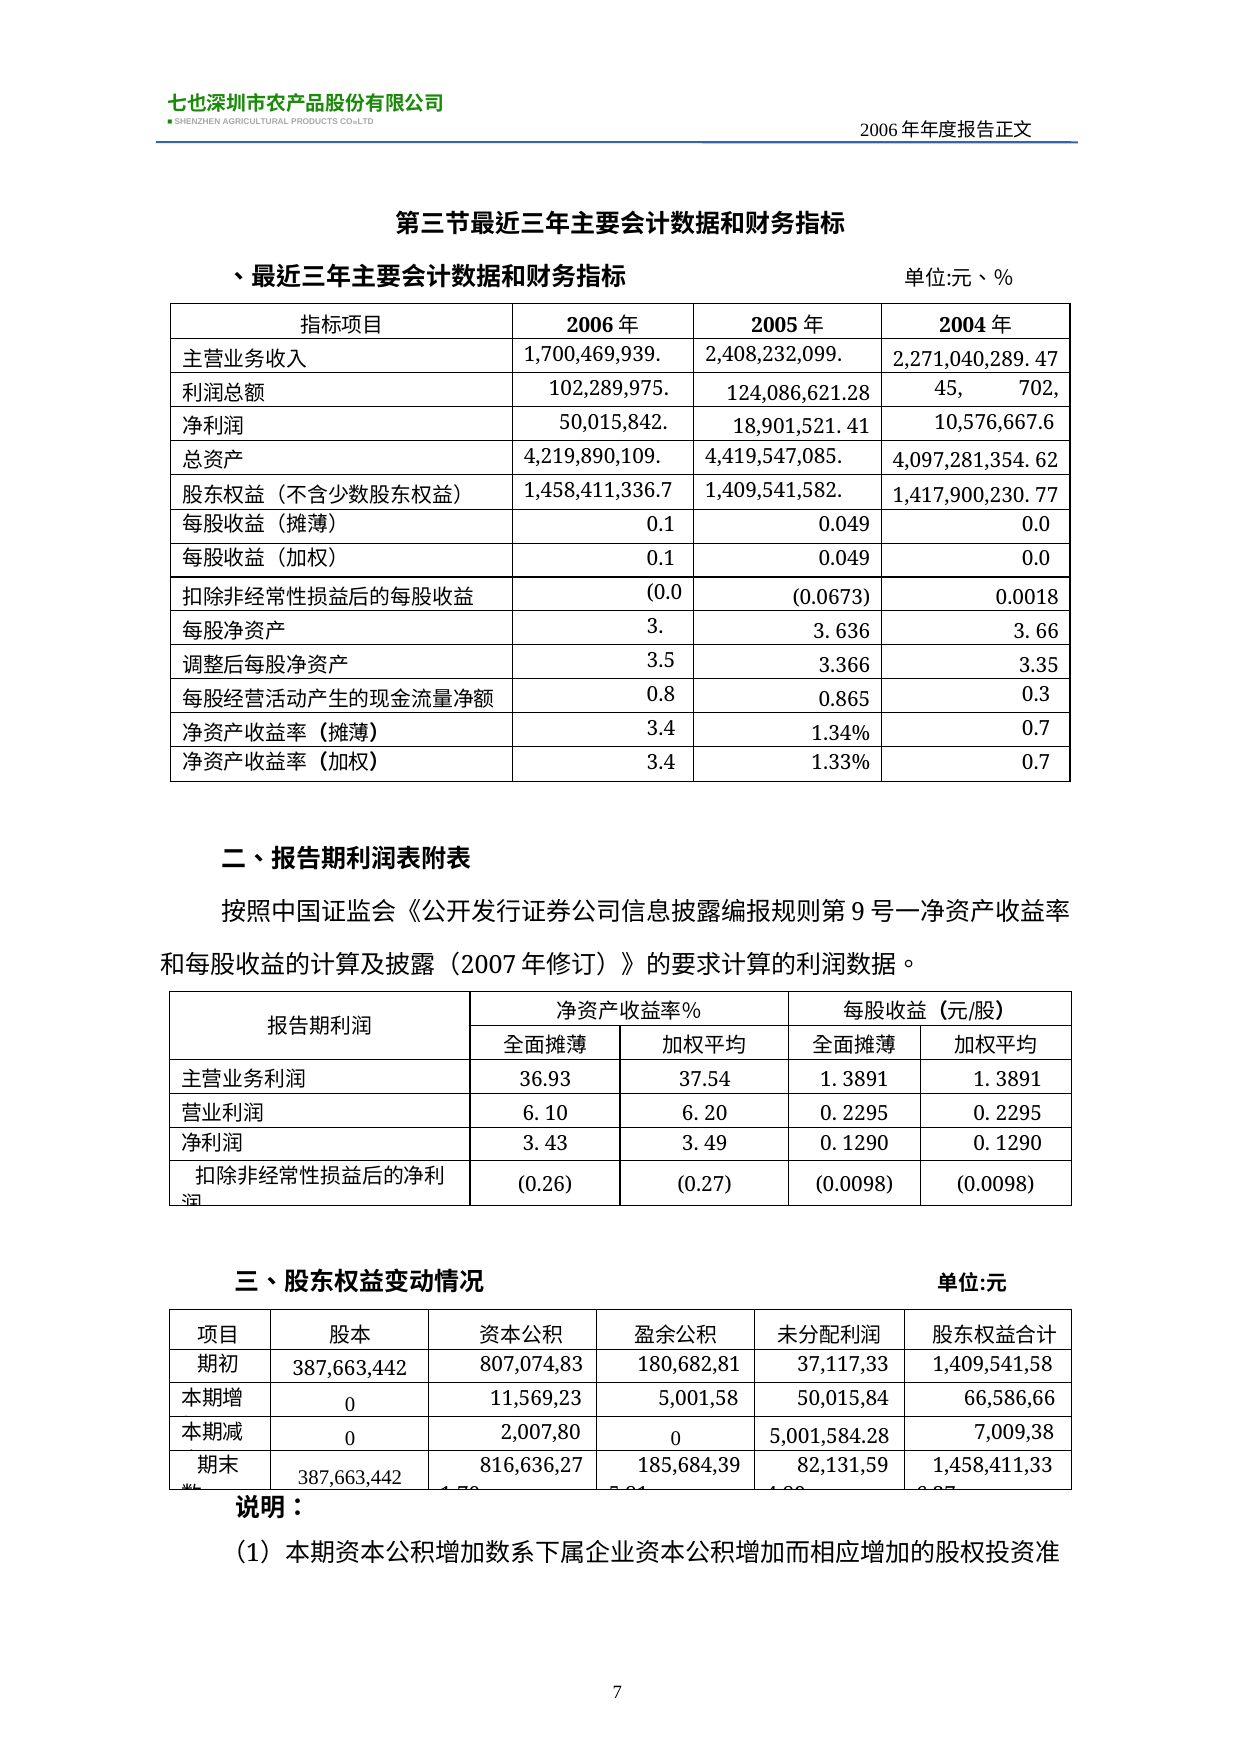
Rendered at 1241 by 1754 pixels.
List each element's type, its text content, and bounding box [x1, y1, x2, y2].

table_cell 1,409,541,582.64 [905, 1350, 1071, 1382]
table_cell 7,009,384.28 [905, 1417, 1071, 1449]
table_cell 1,458,411,336.37 [905, 1451, 1071, 1489]
table_cell 每股经营活动产生的现金流量净额 [171, 679, 512, 712]
table_cell 0.049 [694, 510, 881, 542]
table_cell 5,001,584.28 [597, 1383, 754, 1416]
table_cell 主营业务利润 [170, 1060, 469, 1093]
table_cell 0. 2295 [921, 1094, 1071, 1127]
table_cell 2,007,800.00 [429, 1417, 596, 1449]
table_cell 4,097,281,354. 62 [882, 441, 1069, 474]
table_cell 387,663,442 [271, 1451, 428, 1489]
text 按照中国证监会《公开发行证券公司信息披露编报规则第9号一净资产收益率 [221, 893, 1170, 927]
table_cell 816,636,271.70 [429, 1451, 596, 1489]
table_cell 10,576,667.63 [882, 407, 1069, 440]
table_cell 本期增加 [170, 1383, 270, 1416]
table_cell 扣除非经常性损益后的每股收益 [171, 578, 512, 610]
table_header 2004 年 [882, 304, 1069, 338]
table_cell 4,219,890,109. 47 [513, 441, 693, 474]
table_cell 37.54 [621, 1060, 788, 1093]
table_cell 净利润 [170, 1128, 469, 1160]
table_header 盈余公积 [597, 1310, 754, 1348]
table_cell 0.353 [882, 679, 1069, 712]
table_cell 营业利润 [170, 1094, 469, 1127]
table_cell 1.33% [694, 747, 881, 781]
table_cell 0.027 [882, 510, 1069, 542]
table_header 股东权益合计 [905, 1310, 1071, 1348]
table_header 资本公积 [429, 1310, 596, 1348]
table_cell 3. 762 [513, 611, 693, 644]
table_cell 主营业务收入 [171, 339, 512, 372]
table_cell 1. 3891 [921, 1060, 1071, 1093]
table_cell 1,700,469,939. 87 [513, 339, 693, 372]
table_cell 每股收益（摊薄） [171, 510, 512, 542]
table_header 净资产收益率％ [471, 992, 788, 1025]
table_cell 加权平均 [921, 1026, 1071, 1059]
table_header 指标项目 [171, 304, 512, 338]
table_cell 0 [271, 1383, 428, 1416]
table_cell 3. 49 [621, 1128, 788, 1160]
table_cell 807,074,838.17 [429, 1350, 596, 1382]
table_cell 0.129 [513, 544, 693, 576]
table_cell 6. 10 [471, 1094, 619, 1127]
table_cell 2,408,232,099. 62 [694, 339, 881, 372]
table_cell (0.26) [471, 1161, 619, 1204]
table_cell 45, 702, 812.19 [882, 373, 1069, 406]
table_cell 6. 20 [621, 1094, 788, 1127]
table_cell 3. 66 [882, 611, 1069, 644]
table_header 2005 年 [694, 304, 881, 338]
table_cell 37,117,336.38 [755, 1350, 904, 1382]
table_cell 本期减少 [170, 1417, 270, 1449]
table_cell 3. 636 [694, 611, 881, 644]
table_header 股本 [271, 1310, 428, 1348]
table_header 未分配利润 [755, 1310, 904, 1348]
table_cell 185,684,395.81 [597, 1451, 754, 1489]
table_cell 3.366 [694, 645, 881, 678]
table_header 报告期利润 [170, 992, 469, 1059]
table_cell (0.0098) [921, 1161, 1071, 1204]
table_cell 0.049 [694, 544, 881, 576]
text 二、报告期利润表附表 [221, 841, 1170, 875]
table_cell (0.27) [621, 1161, 788, 1204]
table_cell 调整后每股净资产 [171, 645, 512, 678]
table_cell 全面摊薄 [471, 1026, 619, 1059]
table_cell 0.76% [882, 747, 1069, 781]
table_cell 0 [597, 1417, 754, 1449]
table_cell 36.93 [471, 1060, 619, 1093]
table_cell (0.0098) [789, 1161, 920, 1204]
table_cell 3.532 [513, 645, 693, 678]
table_cell 18,901,521. 41 [694, 407, 881, 440]
table_cell 180,682,811.53 [597, 1350, 754, 1382]
table_cell 2,271,040,289. 47 [882, 339, 1069, 372]
table_cell 每股净资产 [171, 611, 512, 644]
table_cell 0. 2295 [789, 1094, 920, 1127]
table_cell 4,419,547,085. 87 [694, 441, 881, 474]
table_cell (0.0098) [513, 578, 693, 610]
table_cell 扣除非经常性损益后的净利润 [170, 1161, 469, 1204]
table_cell 102,289,975. 05 [513, 373, 693, 406]
table_cell 3.43% [513, 713, 693, 746]
table_cell 50,015,842. 79 [513, 407, 693, 440]
table_cell 0.893 [513, 679, 693, 712]
table_cell 1.34% [694, 713, 881, 746]
text 说明： [235, 1490, 1170, 1524]
table_cell 1,458,411,336.73 [513, 475, 693, 508]
text 、最近三年主要会计数据和财务指标 单位:元、％ [71, 259, 1170, 293]
table_cell 387,663,442 [271, 1350, 428, 1382]
text 三、股东权益变动情况 单位:元 [71, 1264, 1170, 1298]
table_cell 每股收益（加权） [171, 544, 512, 576]
text 第三节最近三年主要会计数据和财务指标 [71, 206, 1170, 240]
table_cell 3. 43 [471, 1128, 619, 1160]
table_cell 总资产 [171, 441, 512, 474]
table_cell 股东权益（不含少数股东权益） [171, 475, 512, 508]
table_cell 净资产收益率（加权） [171, 747, 512, 781]
table_cell 3.35 [882, 645, 1069, 678]
table_header 每股收益（元/股） [789, 992, 1071, 1025]
table_cell 加权平均 [621, 1026, 788, 1059]
table_cell 期末数 [170, 1451, 270, 1489]
table_cell 11,569,233.53 [429, 1383, 596, 1416]
table_cell 124,086,621.28 [694, 373, 881, 406]
table_cell 66,586,660.60 [905, 1383, 1071, 1416]
table_cell 0. 1290 [789, 1128, 920, 1160]
table_cell 82,131,594.89 [755, 1451, 904, 1489]
table_cell 1,409,541,582. 64 [694, 475, 881, 508]
table_cell 利润总额 [171, 373, 512, 406]
text 和每股收益的计算及披露（2007年修订）》的要求计算的利润数据。 [71, 946, 1170, 980]
table_cell 期初数 [170, 1350, 270, 1382]
table_cell 1. 3891 [789, 1060, 920, 1093]
table_cell 0 [271, 1417, 428, 1449]
table_cell 全面摊薄 [789, 1026, 920, 1059]
table_cell 0.129 [513, 510, 693, 542]
table_header 2006 年 [513, 304, 693, 338]
table_cell 净资产收益率（摊薄） [171, 713, 512, 746]
text （1）本期资本公积增加数系下属企业资本公积增加而相应增加的股权投资准 [221, 1534, 1170, 1568]
table_cell (0.0673) [694, 578, 881, 610]
table_cell 净利润 [171, 407, 512, 440]
table_cell 0.75% [882, 713, 1069, 746]
table_cell 1,417,900,230. 77 [882, 475, 1069, 508]
table_cell 0.0018 [882, 578, 1069, 610]
table_cell 0.027 [882, 544, 1069, 576]
table_cell 5,001,584.28 [755, 1417, 904, 1449]
table_cell 50,015,842.79 [755, 1383, 904, 1416]
table_cell 3.49% [513, 747, 693, 781]
table_header 项目 [170, 1310, 270, 1348]
table_cell 0. 1290 [921, 1128, 1071, 1160]
table_cell 0.865 [694, 679, 881, 712]
